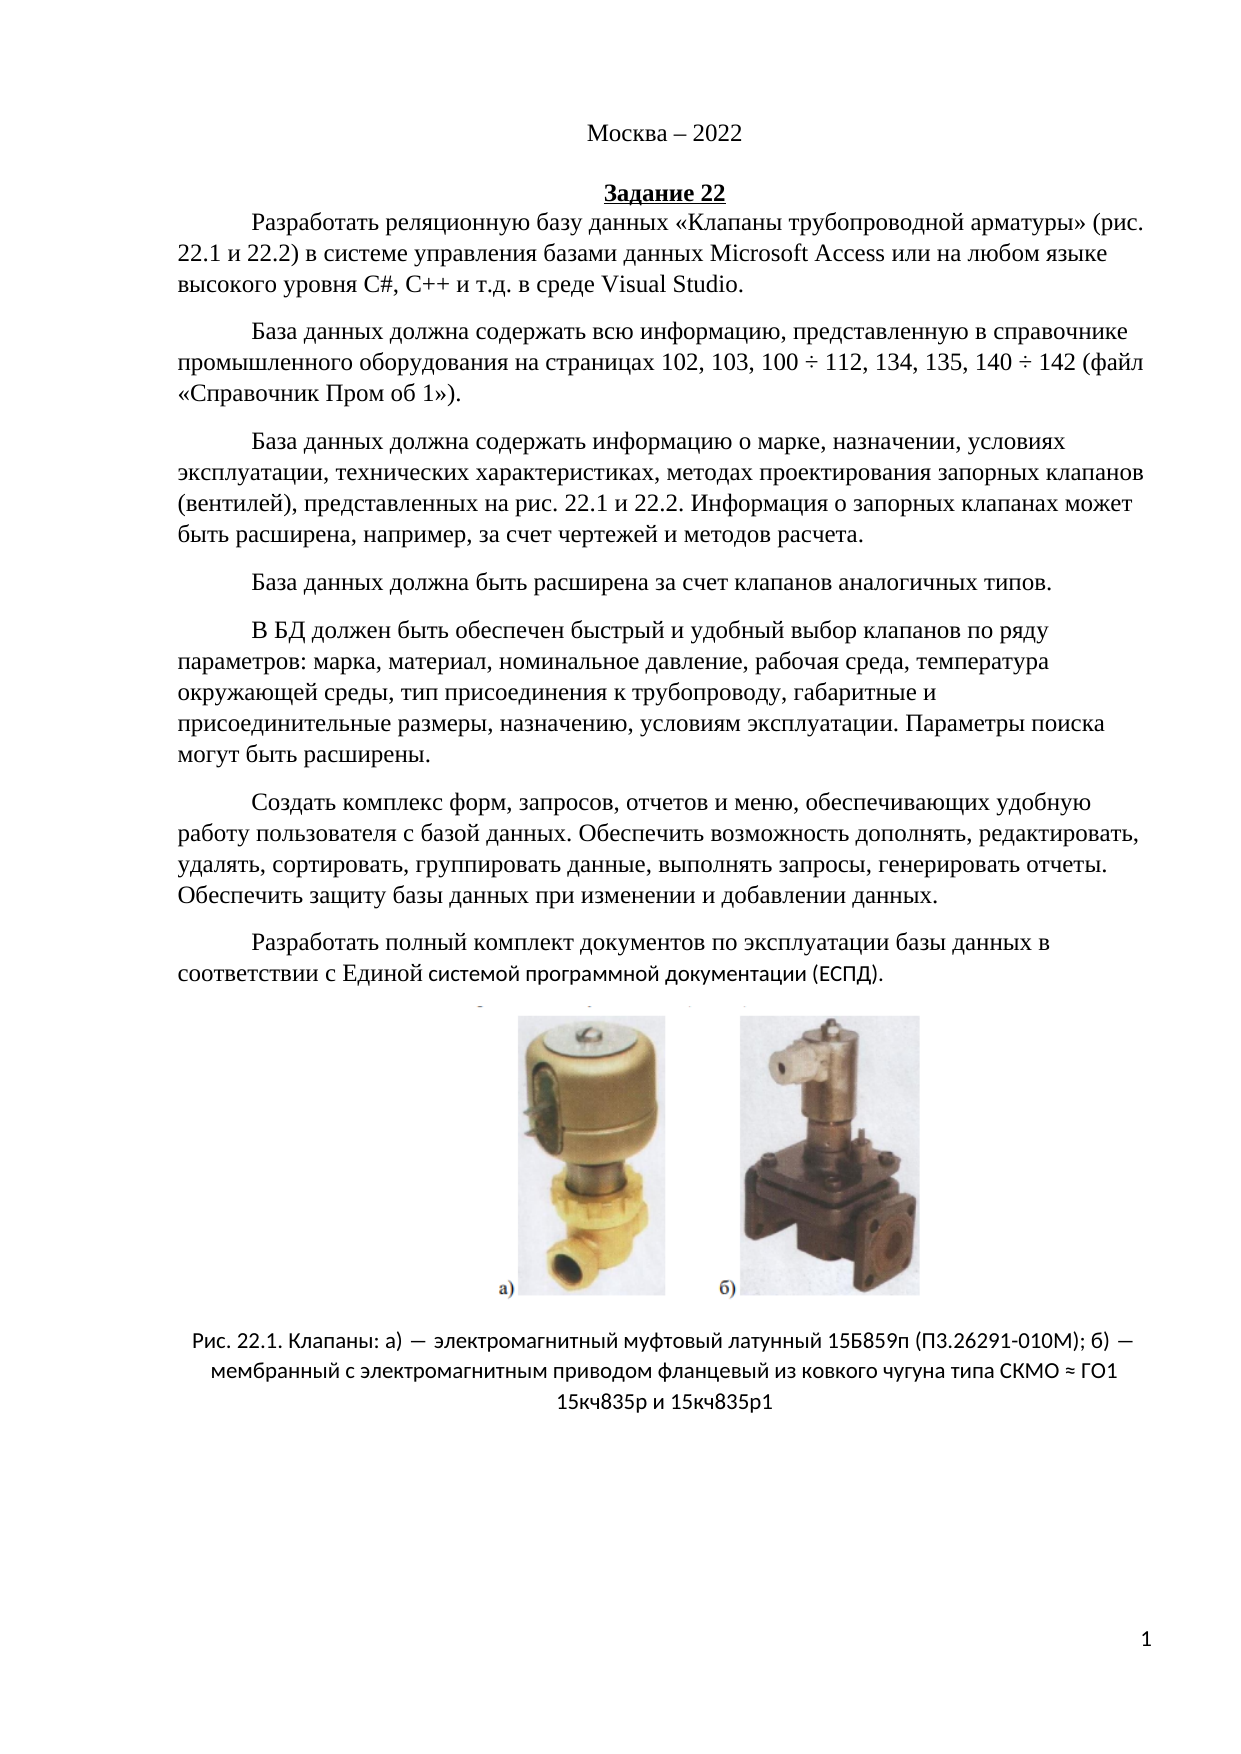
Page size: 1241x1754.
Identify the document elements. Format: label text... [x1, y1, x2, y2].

text Разработать полный комплект документов по эксплуатации базы данных в соответствии с Единой системой программной документации (ЕСПД). [177, 927, 1152, 988]
text База данных должна содержать всю информацию, представленную в справочнике промышленного оборудования на страницах 102, 103, 100 ÷ 112, 134, 135, 140 ÷ 142 (файл «Справочник Пром об 1»). [177, 316, 1152, 407]
text Задание 22 [177, 178, 1152, 207]
picture [472, 1006, 931, 1308]
text База данных должна быть расширена за счет клапанов аналогичных типов. [177, 567, 1152, 596]
text Разработать реляционную базу данных «Клапаны трубопроводной арматуры» (рис. 22.1 и 22.2) в системе управления базами данных Microsoft Access или на любом языке высокого уровня С#, С++ и т.д. в среде Visual Studio. [177, 207, 1152, 297]
text В БД должен быть обеспечен быстрый и удобный выбор клапанов по ряду параметров: марка, материал, номинальное давление, рабочая среда, температура окружающей среды, тип присоединения к трубопроводу, габаритные и присоединительные размеры, назначению, условиям эксплуатации. Параметры поиска могут быть расширены. [177, 615, 1152, 768]
text Москва ‒ 2022 [177, 118, 1152, 147]
text База данных должна содержать информацию о марке, назначении, условиях эксплуатации, технических характеристиках, методах проектирования запорных клапанов (вентилей), представленных на рис. 22.1 и 22.2. Информация о запорных клапанах может быть расширена, например, за счет чертежей и методов расчета. [177, 426, 1152, 548]
text Рис. 22.1. Клапаны: а) ― электромагнитный муфтовый латунный 15Б859п (П3.26291-010М); б) ― мембранный с электромагнитным приводом фланцевый из ковкого чугуна типа СКМО ≈ ГО1 15кч835р и 15кч835р1 [177, 1326, 1152, 1415]
text Создать комплекс форм, запросов, отчетов и меню, обеспечивающих удобную работу пользователя с базой данных. Обеспечить возможность дополнять, редактировать, удалять, сортировать, группировать данные, выполнять запросы, генерировать отчеты. Обеспечить защиту базы данных при изменении и добавлении данных. [177, 787, 1152, 908]
